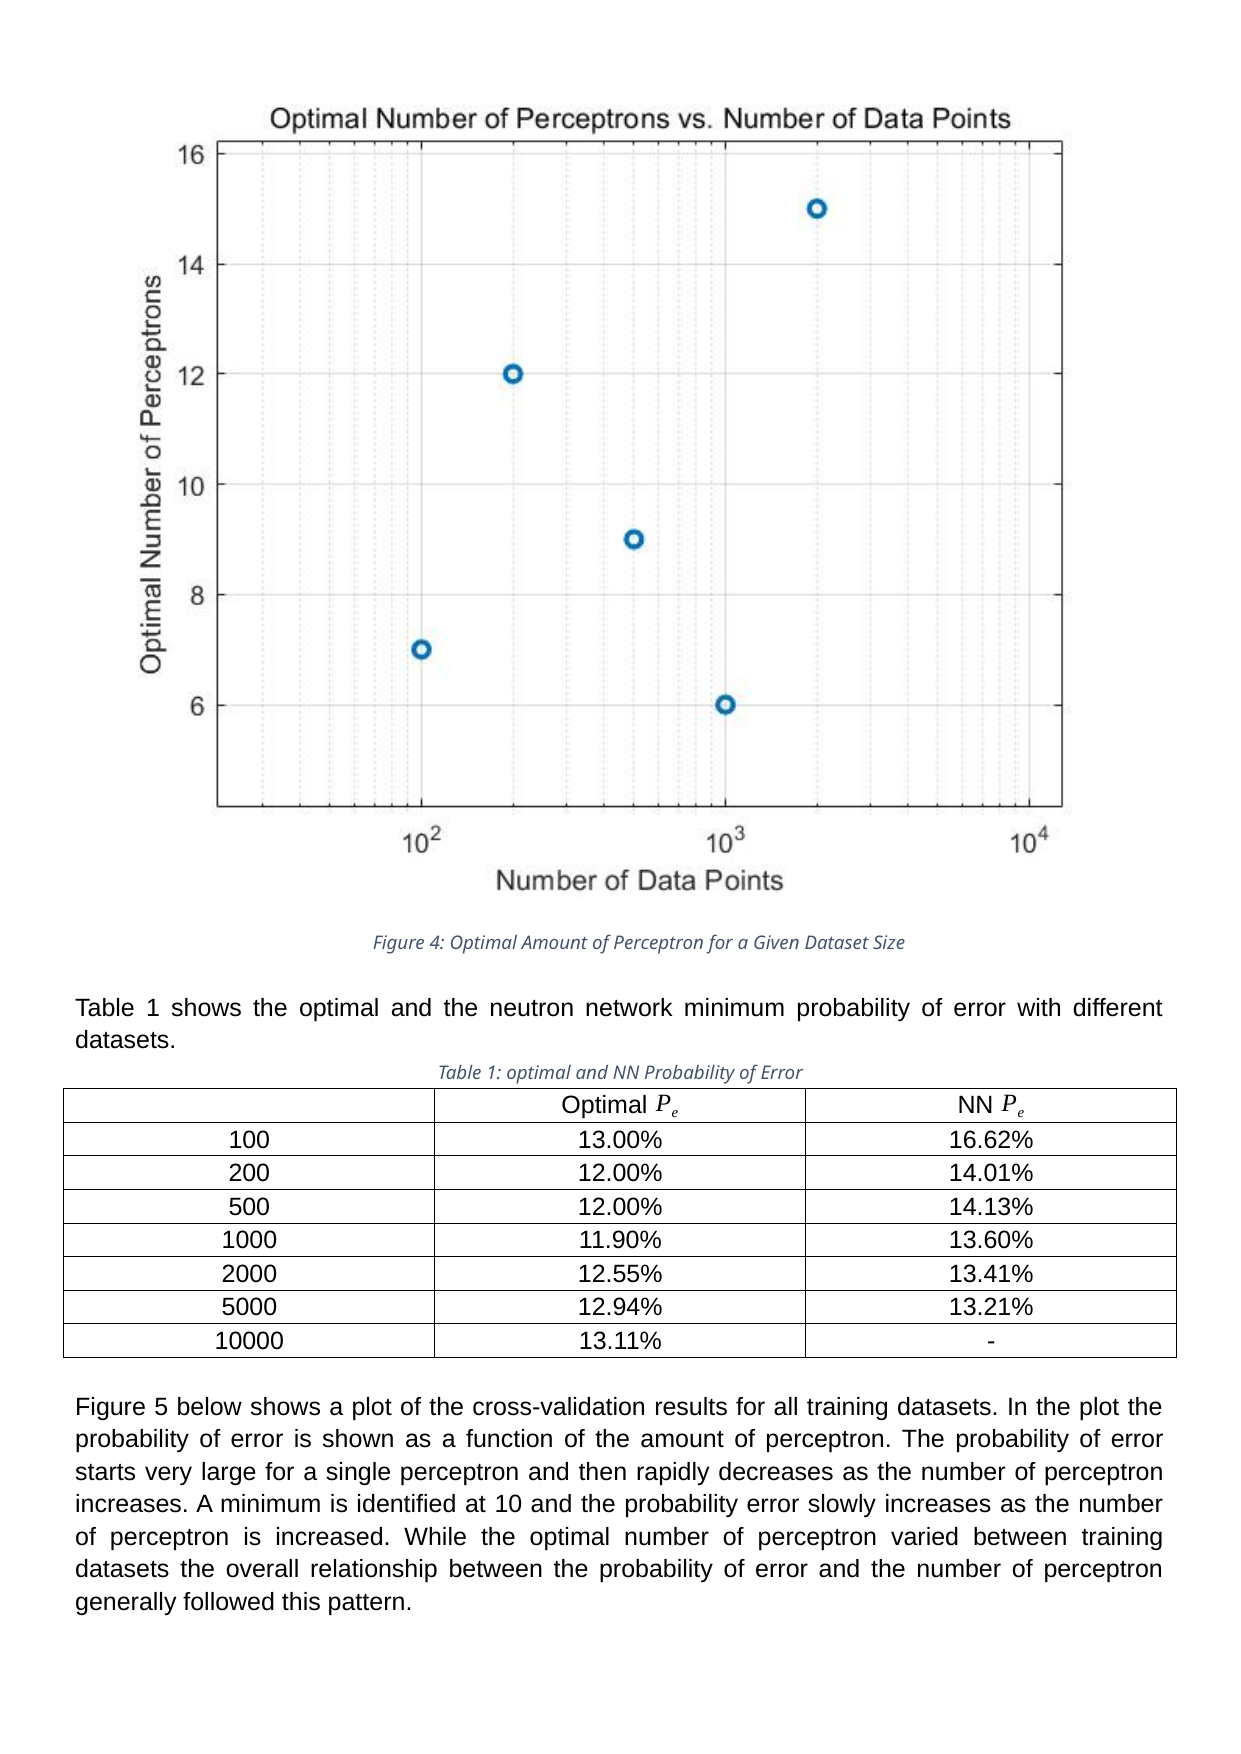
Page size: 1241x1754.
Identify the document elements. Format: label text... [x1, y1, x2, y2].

table_cell 12.00% [435, 1156, 805, 1189]
table_cell 13.00% [435, 1123, 805, 1155]
table_cell 10000 [64, 1324, 434, 1357]
table_cell 13.60% [806, 1224, 1176, 1256]
table_cell 11.90% [435, 1224, 805, 1256]
list Figure 4: Optimal Amount of Perceptron for a Given Dataset Size [112, 926, 1165, 958]
picture [75, 80, 1166, 898]
table_cell - [806, 1324, 1176, 1357]
table_header [64, 1089, 434, 1122]
list Table 1: optimal and NN Probability of Error [75, 1056, 1165, 1088]
table_cell 13.11% [435, 1324, 805, 1357]
table_cell 500 [64, 1190, 434, 1222]
table_cell 14.13% [806, 1190, 1176, 1222]
text Table 1 shows the optimal and the neutron network minimum probability of error with different datasets. [75, 991, 1165, 1056]
table_header Optimal [435, 1089, 805, 1122]
table_cell 14.01% [806, 1156, 1176, 1189]
table_cell 5000 [64, 1291, 434, 1323]
table_cell 1000 [64, 1224, 434, 1256]
text Figure 5 below shows a plot of the cross-validation results for all training datasets. In the plot the probability of error is shown as a function of the amount of perceptron. The probability of error starts very large for a single perceptron and then rapidly decreases as the number of perceptron increases. A minimum is identified at 10 and the probability error slowly increases as the number of perceptron is increased. While the optimal number of perceptron varied between training datasets the overall relationship between the probability of error and the number of perceptron generally followed this pattern. [75, 1390, 1165, 1618]
table_cell 12.00% [435, 1190, 805, 1222]
table_cell 13.41% [806, 1257, 1176, 1289]
table_header NN [806, 1089, 1176, 1122]
table_cell 13.21% [806, 1291, 1176, 1323]
table_cell 12.55% [435, 1257, 805, 1289]
table_cell 200 [64, 1156, 434, 1189]
table_cell 100 [64, 1123, 434, 1155]
table_cell 2000 [64, 1257, 434, 1289]
table_cell 12.94% [435, 1291, 805, 1323]
table_cell 16.62% [806, 1123, 1176, 1155]
